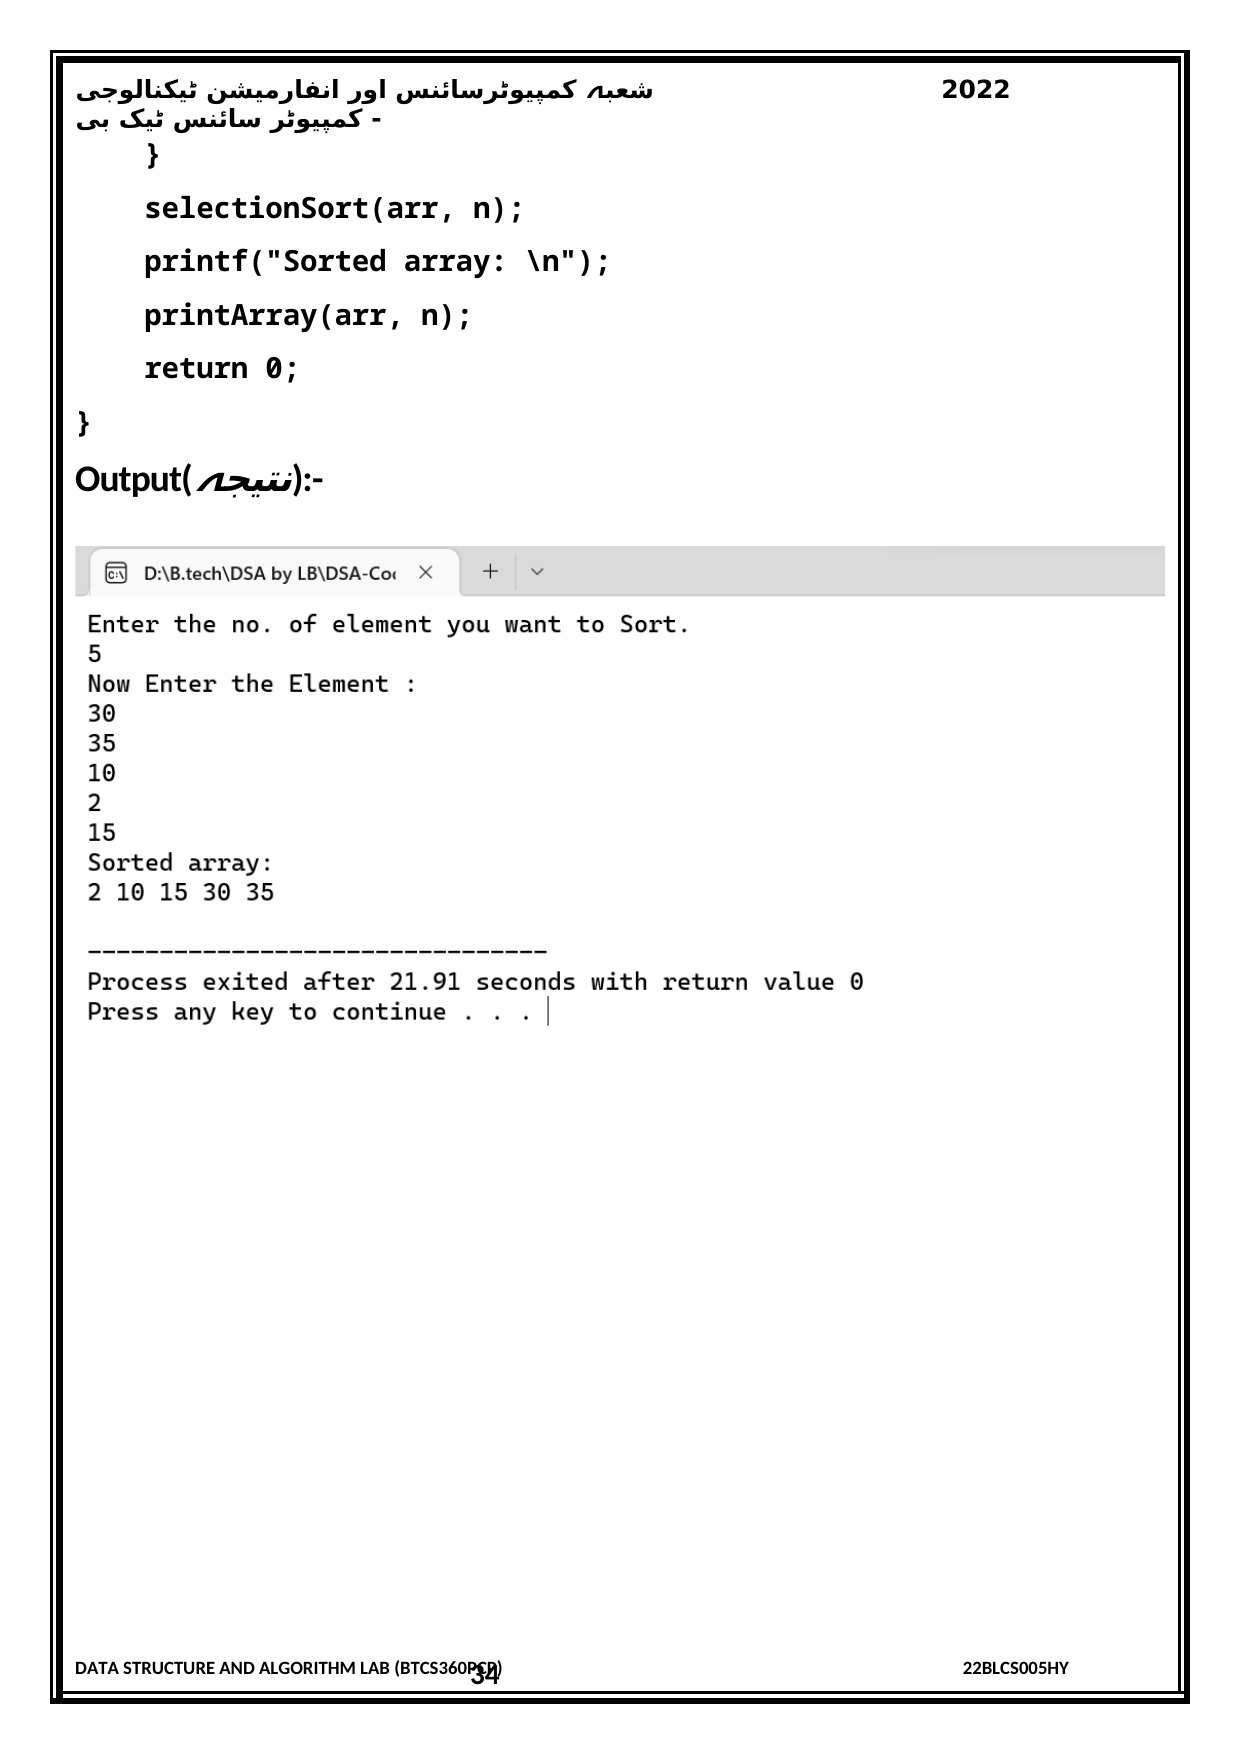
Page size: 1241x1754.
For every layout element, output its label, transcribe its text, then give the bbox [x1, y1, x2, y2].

picture [75, 546, 1166, 1121]
text } [75, 401, 1165, 441]
text selectionSort(arr, n); [75, 187, 1165, 227]
text } [75, 133, 1165, 173]
text return 0; [75, 347, 1165, 387]
text printf("Sorted array: \n"); [75, 240, 1165, 280]
text printArray(arr, n); [75, 294, 1165, 334]
text Output(نتیجہ):- [75, 454, 1165, 500]
